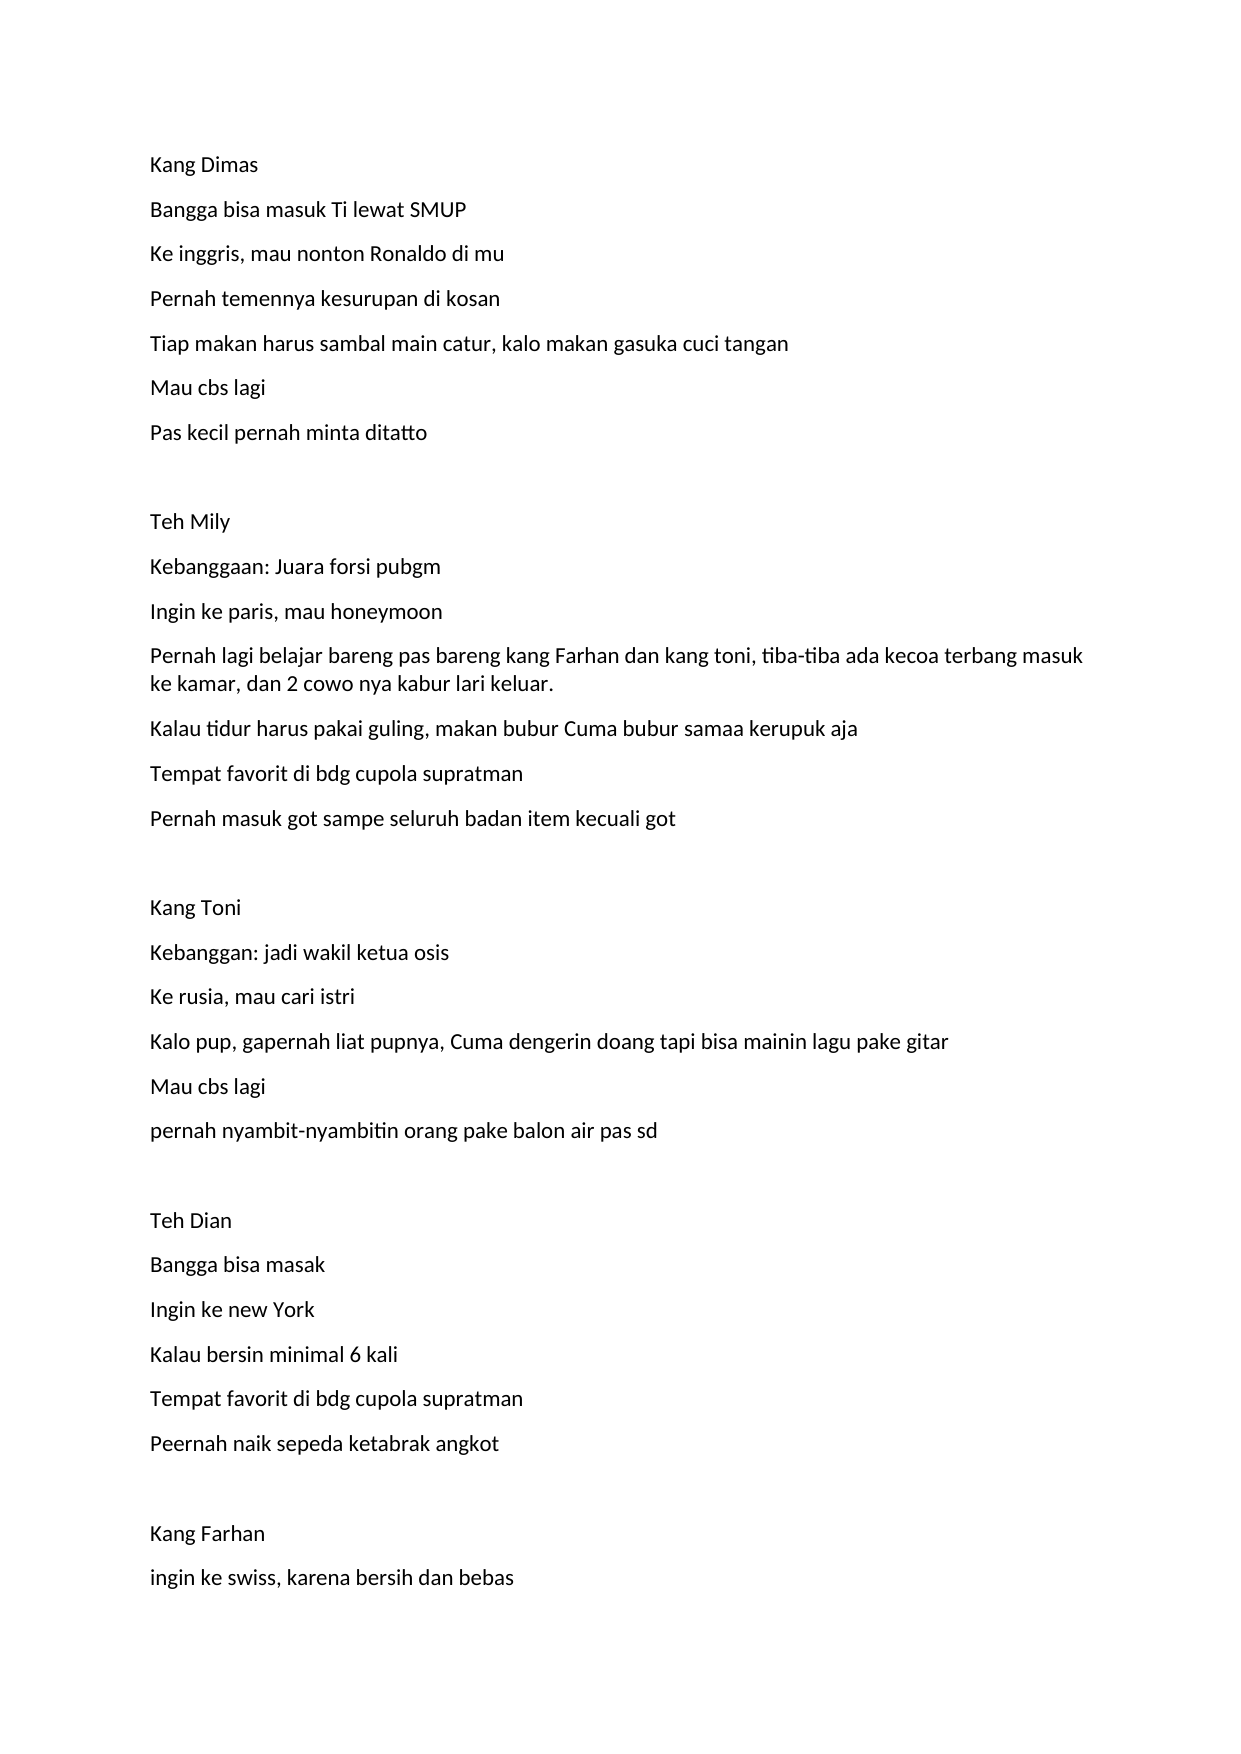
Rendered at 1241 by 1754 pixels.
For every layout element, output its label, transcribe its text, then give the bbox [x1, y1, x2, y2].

text Bangga bisa masak [150, 1251, 1090, 1278]
text Tempat favorit di bdg cupola supratman [150, 1384, 1090, 1413]
text Kang Dimas [150, 150, 1090, 178]
text Peernah naik sepeda ketabrak angkot [150, 1429, 1090, 1457]
text Kebanggan: jadi wakil ketua osis [150, 938, 1090, 966]
text Pernah temennya kesurupan di kosan [150, 284, 1090, 312]
text Ingin ke new York [150, 1295, 1090, 1323]
text Bangga bisa masuk Ti lewat SMUP [150, 195, 1090, 223]
text pernah nyambit-nyambitin orang pake balon air pas sd [150, 1116, 1090, 1144]
text Kebanggaan: Juara forsi pubgm [150, 552, 1090, 580]
text Kang Toni [150, 893, 1090, 921]
text Mau cbs lagi [150, 1072, 1090, 1100]
text Pernah lagi belajar bareng pas bareng kang Farhan dan kang toni, tiba-tiba ada kecoa terbang masuk ke kamar, dan 2 cowo nya kabur lari keluar. [150, 642, 1090, 698]
text Ke rusia, mau cari istri [150, 982, 1090, 1010]
text Pas kecil pernah minta ditatto [150, 418, 1090, 446]
text Teh Mily [150, 507, 1090, 536]
text Kalau bersin minimal 6 kali [150, 1340, 1090, 1368]
text Kang Farhan [150, 1519, 1090, 1547]
text Ingin ke paris, mau honeymoon [150, 597, 1090, 625]
text Tempat favorit di bdg cupola supratman [150, 759, 1090, 787]
text Kalo pup, gapernah liat pupnya, Cuma dengerin doang tapi bisa mainin lagu pake gitar [150, 1027, 1090, 1055]
text Mau cbs lagi [150, 373, 1090, 401]
text Tiap makan harus sambal main catur, kalo makan gasuka cuci tangan [150, 329, 1090, 357]
text Kalau tidur harus pakai guling, makan bubur Cuma bubur samaa kerupuk aja [150, 714, 1090, 742]
text Ke inggris, mau nonton Ronaldo di mu [150, 239, 1090, 267]
text Pernah masuk got sampe seluruh badan item kecuali got [150, 804, 1090, 832]
text Teh Dian [150, 1206, 1090, 1234]
text ingin ke swiss, karena bersih dan bebas [150, 1563, 1090, 1591]
